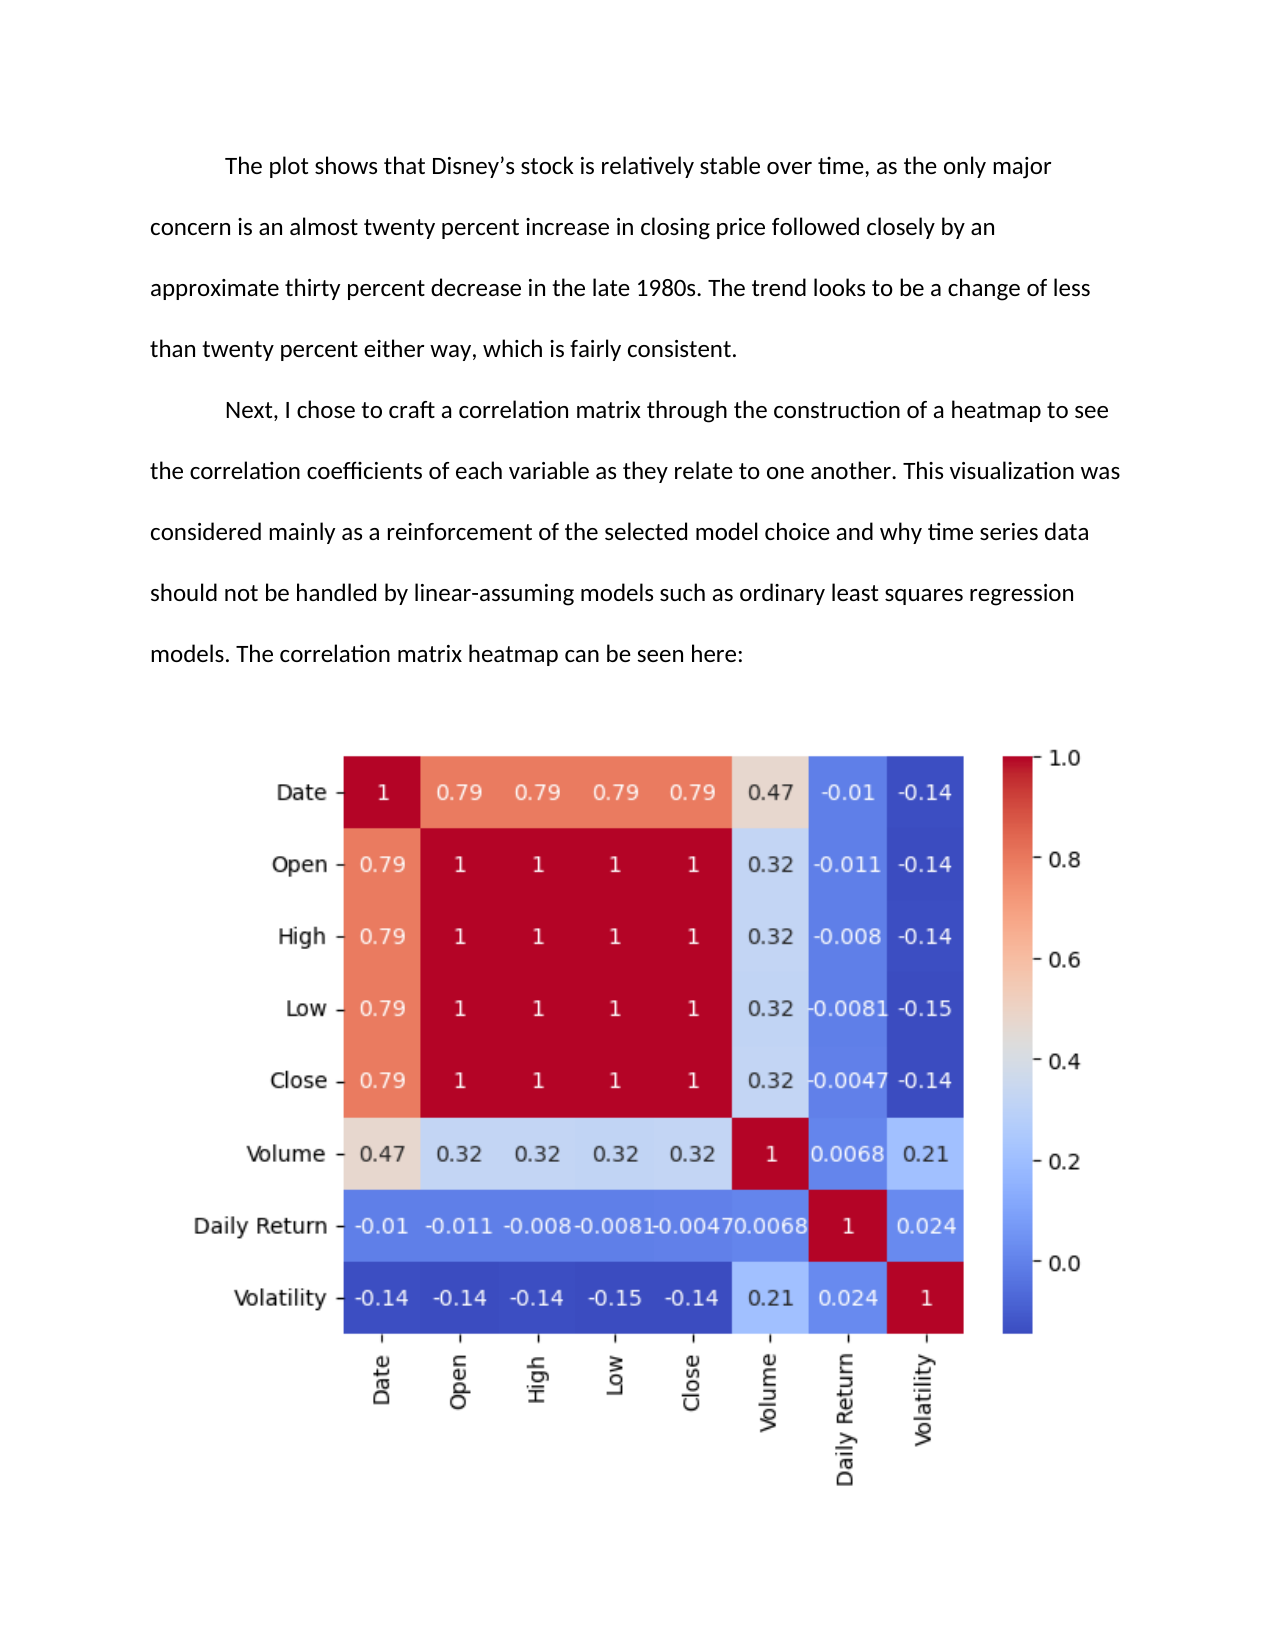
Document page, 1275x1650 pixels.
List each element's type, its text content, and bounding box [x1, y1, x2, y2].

text Next, I chose to craft a correlation matrix through the construction of a heatmap to see the correlation coefficients of each variable as they relate to one another. This visualization was considered mainly as a reinforcement of the selected model choice and why time series data should not be handled by linear-assuming models such as ordinary least squares regression models. The correlation matrix heatmap can be seen here: [150, 394, 1125, 669]
picture [178, 733, 1097, 1500]
text The plot shows that Disney’s stock is relatively stable over time, as the only major concern is an almost twenty percent increase in closing price followed closely by an approximate thirty percent decrease in the late 1980s. The trend looks to be a change of less than twenty percent either way, which is fairly consistent. [150, 150, 1125, 364]
